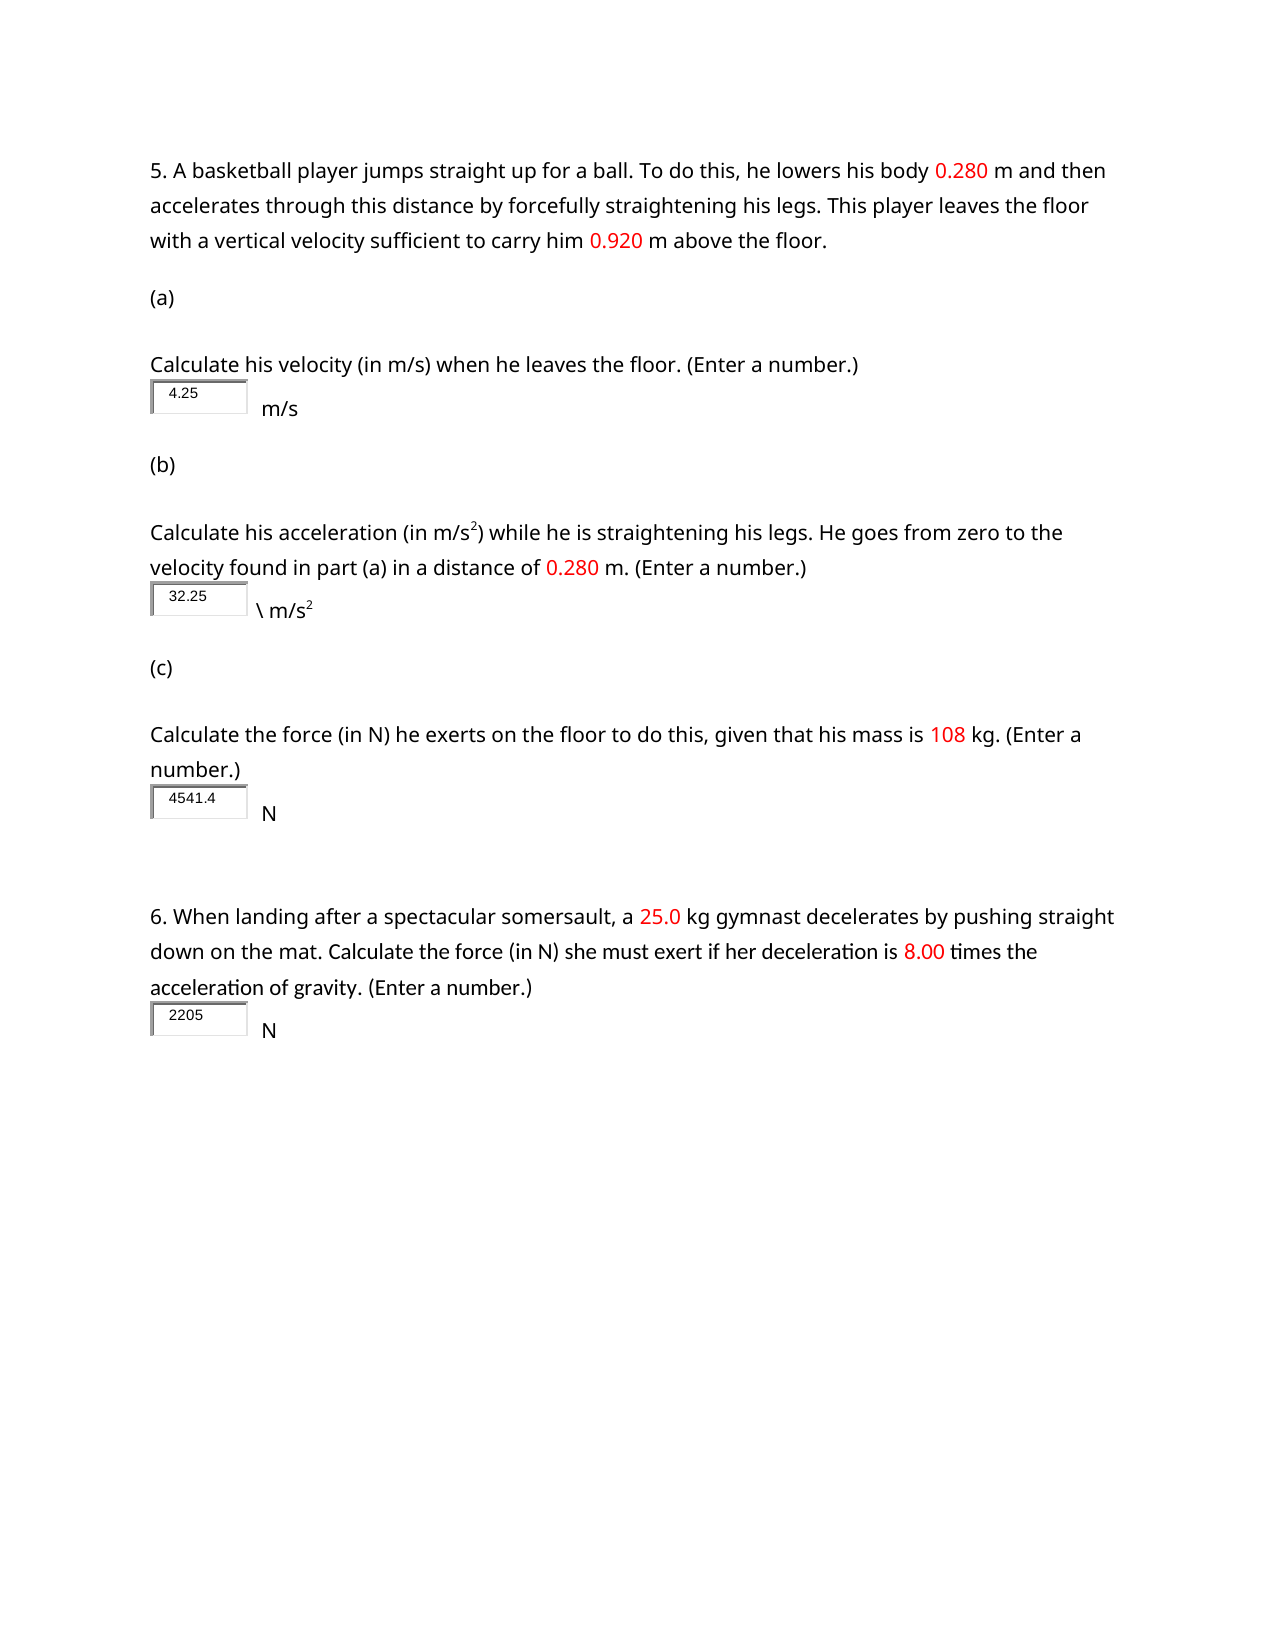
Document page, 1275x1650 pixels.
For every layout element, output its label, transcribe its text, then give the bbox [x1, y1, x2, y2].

subtitle (c) [150, 650, 1125, 681]
text Calculate the force (in N) he exerts on the floor to do this, given that his mass is 108 kg. (Enter a number.) N [150, 714, 1125, 827]
text 6. When landing after a spectacular somersault, a 25.0 kg gymnast decelerates by pushing straight down on the mat. Calculate the force (in N) she must exert if her deceleration is 8.00 times the acceleration of gravity. (Enter a number.) N [150, 896, 1125, 1044]
text Calculate his velocity (in m/s) when he leaves the floor. (Enter a number.) m/s [150, 344, 1125, 422]
text 5. A basketball player jumps straight up for a ball. To do this, he lowers his body 0.280 m and then accelerates through this distance by forcefully straightening his legs. This player leaves the floor with a vertical velocity sufficient to carry him 0.920 m above the floor. [150, 150, 1125, 255]
subtitle (b) [150, 447, 1125, 479]
subtitle (a) [150, 280, 1125, 311]
text Calculate his acceleration (in m/s2) while he is straightening his legs. He goes from zero to the velocity found in part (a) in a distance of 0.280 m. (Enter a number.) \ m/s2 [150, 511, 1125, 625]
